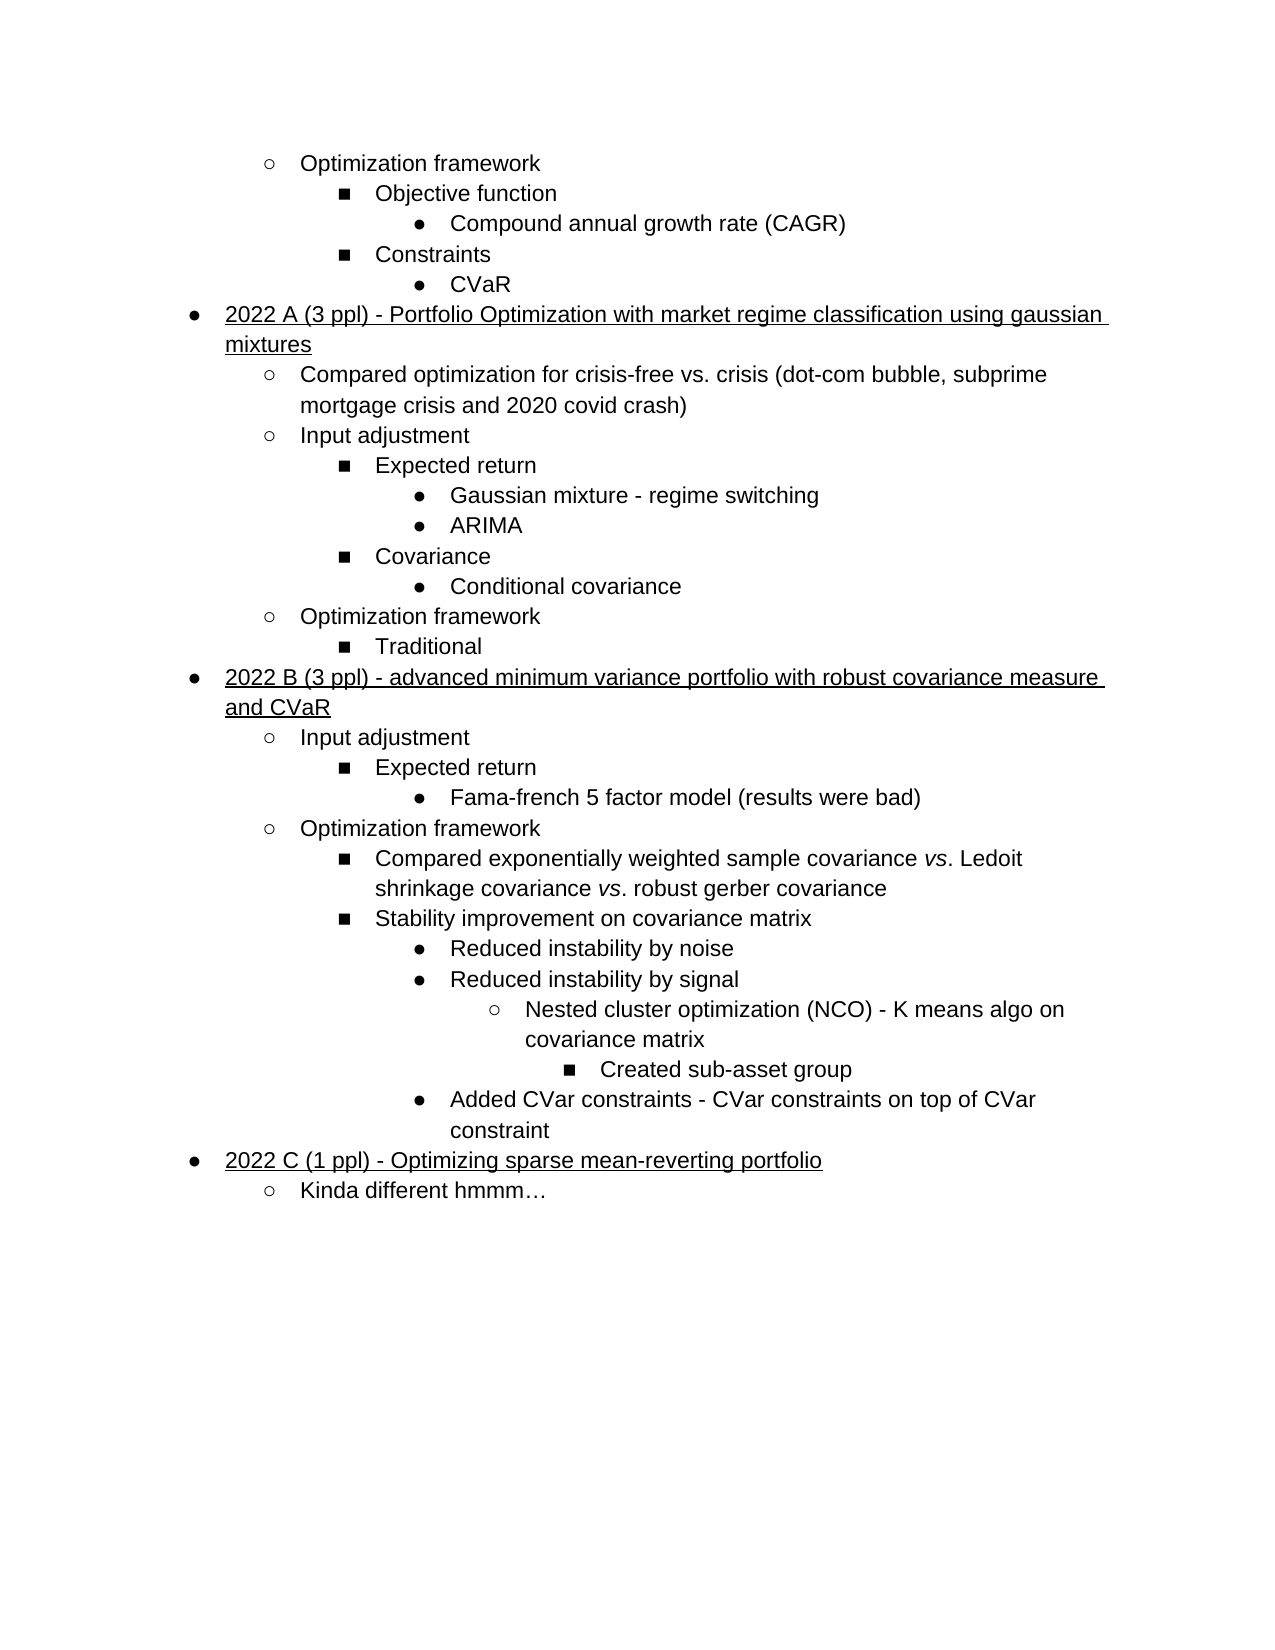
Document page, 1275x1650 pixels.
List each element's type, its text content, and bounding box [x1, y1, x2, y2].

list CVaR [412, 271, 1125, 297]
list Expected return [337, 754, 1125, 781]
list Input adjustment [262, 422, 1125, 448]
list Optimization framework [262, 150, 1125, 176]
list Nested cluster optimization (NCO) - K means algo on covariance matrix [487, 996, 1125, 1052]
list Gaussian mixture - regime switching [412, 482, 1125, 509]
list Reduced instability by noise [412, 935, 1125, 962]
list Stability improvement on covariance matrix [337, 905, 1125, 932]
list Covariance [337, 543, 1125, 569]
list Created sub-asset group [562, 1056, 1125, 1083]
list 2022 C (1 ppl) - Optimizing sparse mean-reverting portfolio [187, 1147, 1125, 1173]
list Kinda different hmmm… [262, 1177, 1125, 1203]
list Added CVar constraints - CVar constraints on top of CVar constraint [412, 1086, 1125, 1143]
list Reduced instability by signal [412, 966, 1125, 992]
list Fama-french 5 factor model (results were bad) [412, 784, 1125, 811]
list Optimization framework [262, 814, 1125, 841]
list Compared exponentially weighted sample covariance vs. Ledoit shrinkage covariance vs. robust gerber covariance [337, 845, 1125, 901]
list Compared optimization for crisis-free vs. crisis (dot-com bubble, subprime mortgage crisis and 2020 covid crash) [262, 361, 1125, 418]
list ARIMA [412, 512, 1125, 539]
list Constraints [337, 241, 1125, 267]
list 2022 A (3 ppl) - Portfolio Optimization with market regime classification using gaussian mixtures [187, 301, 1125, 358]
list Traditional [337, 633, 1125, 660]
list Objective function [337, 180, 1125, 207]
list Conditional covariance [412, 573, 1125, 599]
list Input adjustment [262, 724, 1125, 750]
list Compound annual growth rate (CAGR) [412, 210, 1125, 237]
list Expected return [337, 452, 1125, 478]
list 2022 B (3 ppl) - advanced minimum variance portfolio with robust covariance measure and CVaR [187, 663, 1125, 720]
list Optimization framework [262, 603, 1125, 629]
